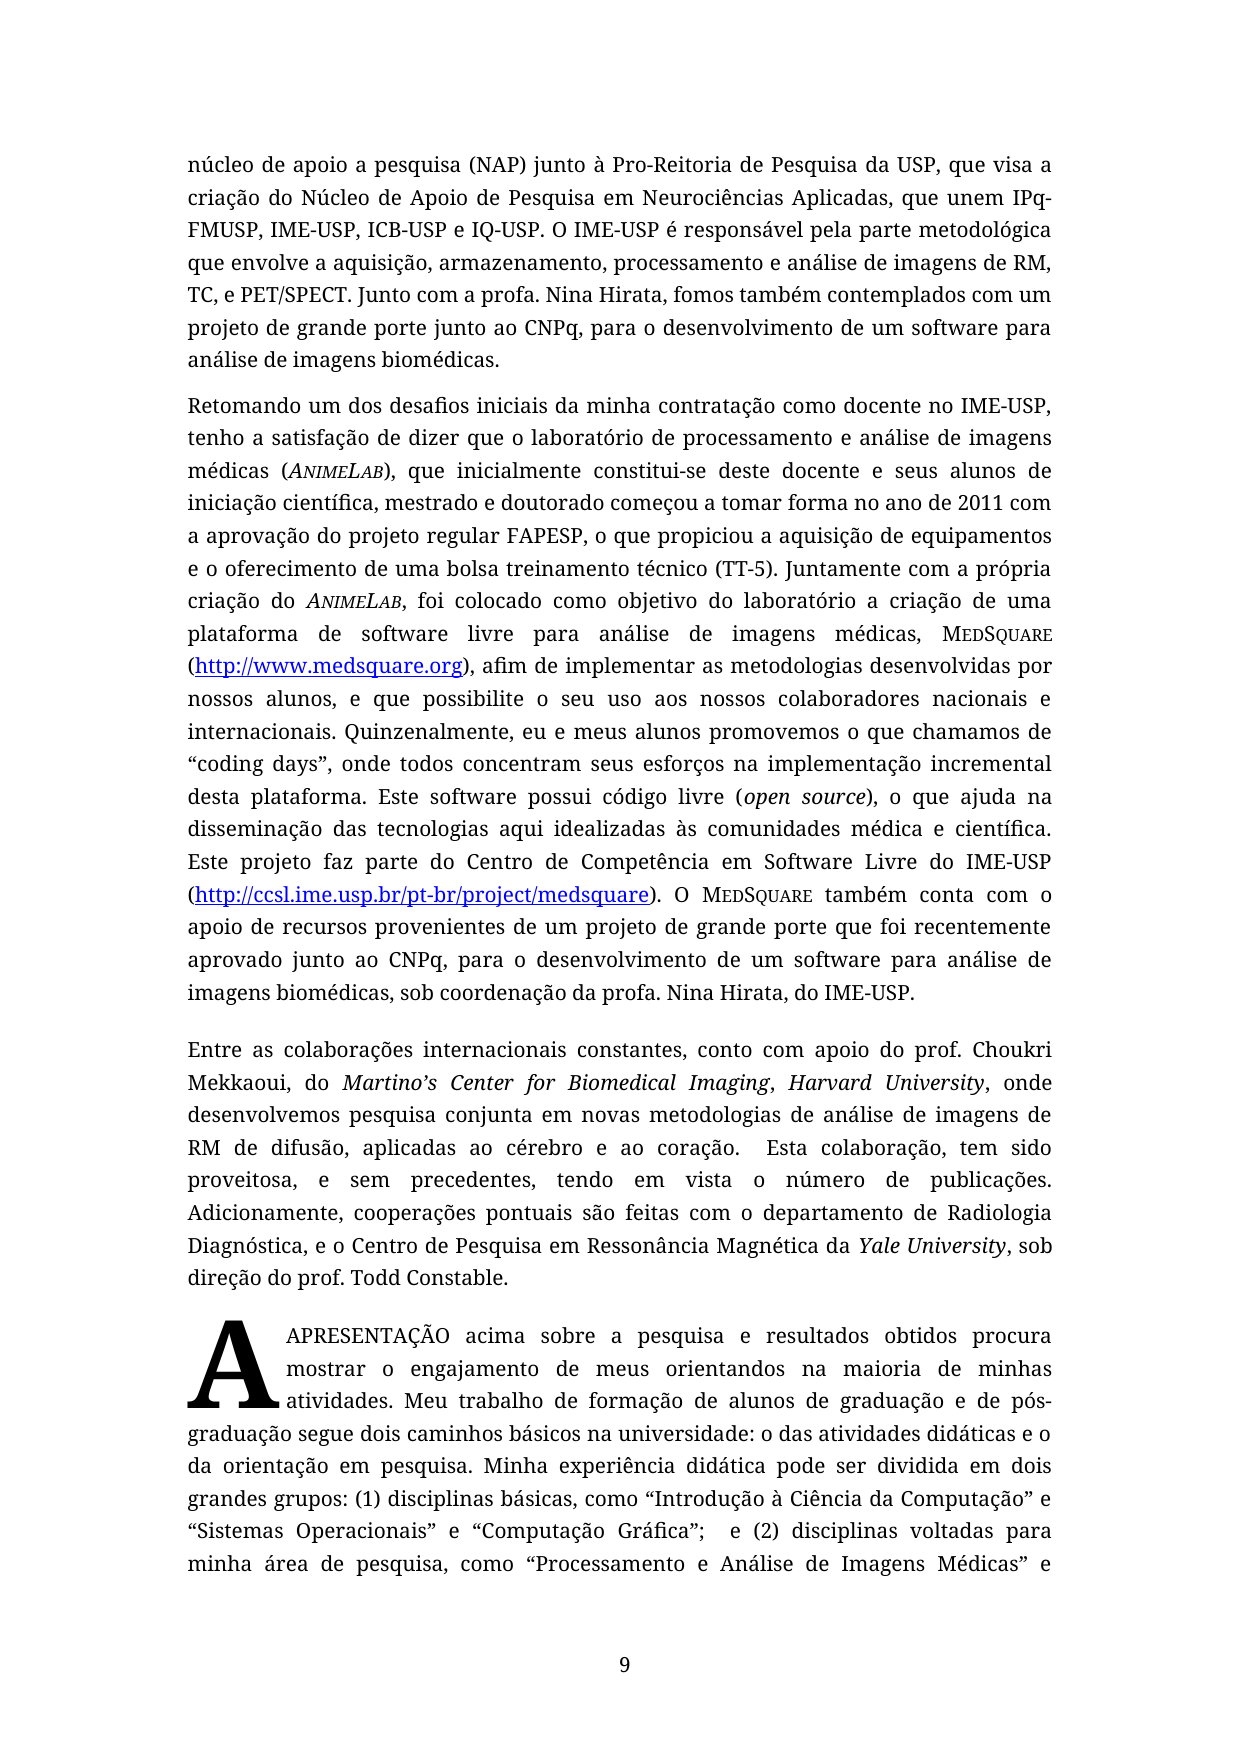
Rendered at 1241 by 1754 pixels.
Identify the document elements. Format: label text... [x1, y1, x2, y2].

text Entre as colaborações internacionais constantes, conto com apoio do prof. Choukri Mekkaoui, do Martino’s Center for Biomedical Imaging, Harvard University, onde desenvolvemos pesquisa conjunta em novas metodologias de análise de imagens de RM de difusão, aplicadas ao cérebro e ao coração. Esta colaboração, tem sido proveitosa, e sem precedentes, tendo em vista o número de publicações. Adicionamente, cooperações pontuais são feitas com o departamento de Radiologia Diagnóstica, e o Centro de Pesquisa em Ressonância Magnética da Yale University, sob direção do prof. Todd Constable. [187, 1035, 1053, 1292]
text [187, 150, 1053, 374]
text Retomando um dos desafios iniciais da minha contratação como docente no IME-USP, tenho a satisfação de dizer que o laboratório de processamento e análise de imagens médicas (AnimeLab), que inicialmente constitui-se deste docente e seus alunos de iniciação científica, mestrado e doutorado começou a tomar forma no ano de 2011 com a aprovação do projeto regular FAPESP, o que propiciou a aquisição de equipamentos e o oferecimento de uma bolsa treinamento técnico (TT-5). Juntamente com a própria criação do AnimeLab, foi colocado como objetivo do laboratório a criação de uma plataforma de software livre para análise de imagens médicas, MedSquare (http://www.medsquare.org), afim de implementar as metodologias desenvolvidas por nossos alunos, e que possibilite o seu uso aos nossos colaboradores nacionais e internacionais. Quinzenalmente, eu e meus alunos promovemos o que chamamos de “coding days”, onde todos concentram seus esforços na implementação incremental desta plataforma. Este software possui código livre (open source), o que ajuda na disseminação das tecnologias aqui idealizadas às comunidades médica e científica. Este projeto faz parte do Centro de Competência em Software Livre do IME-USP (http://ccsl.ime.usp.br/pt-br/project/medsquare). O MedSquare também conta com o apoio de recursos provenientes de um projeto de grande porte que foi recentemente aprovado junto ao CNPq, para o desenvolvimento de um software para análise de imagens biomédicas, sob coordenação da profa. Nina Hirata, do IME-USP. [187, 391, 1053, 1006]
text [187, 1321, 1053, 1578]
